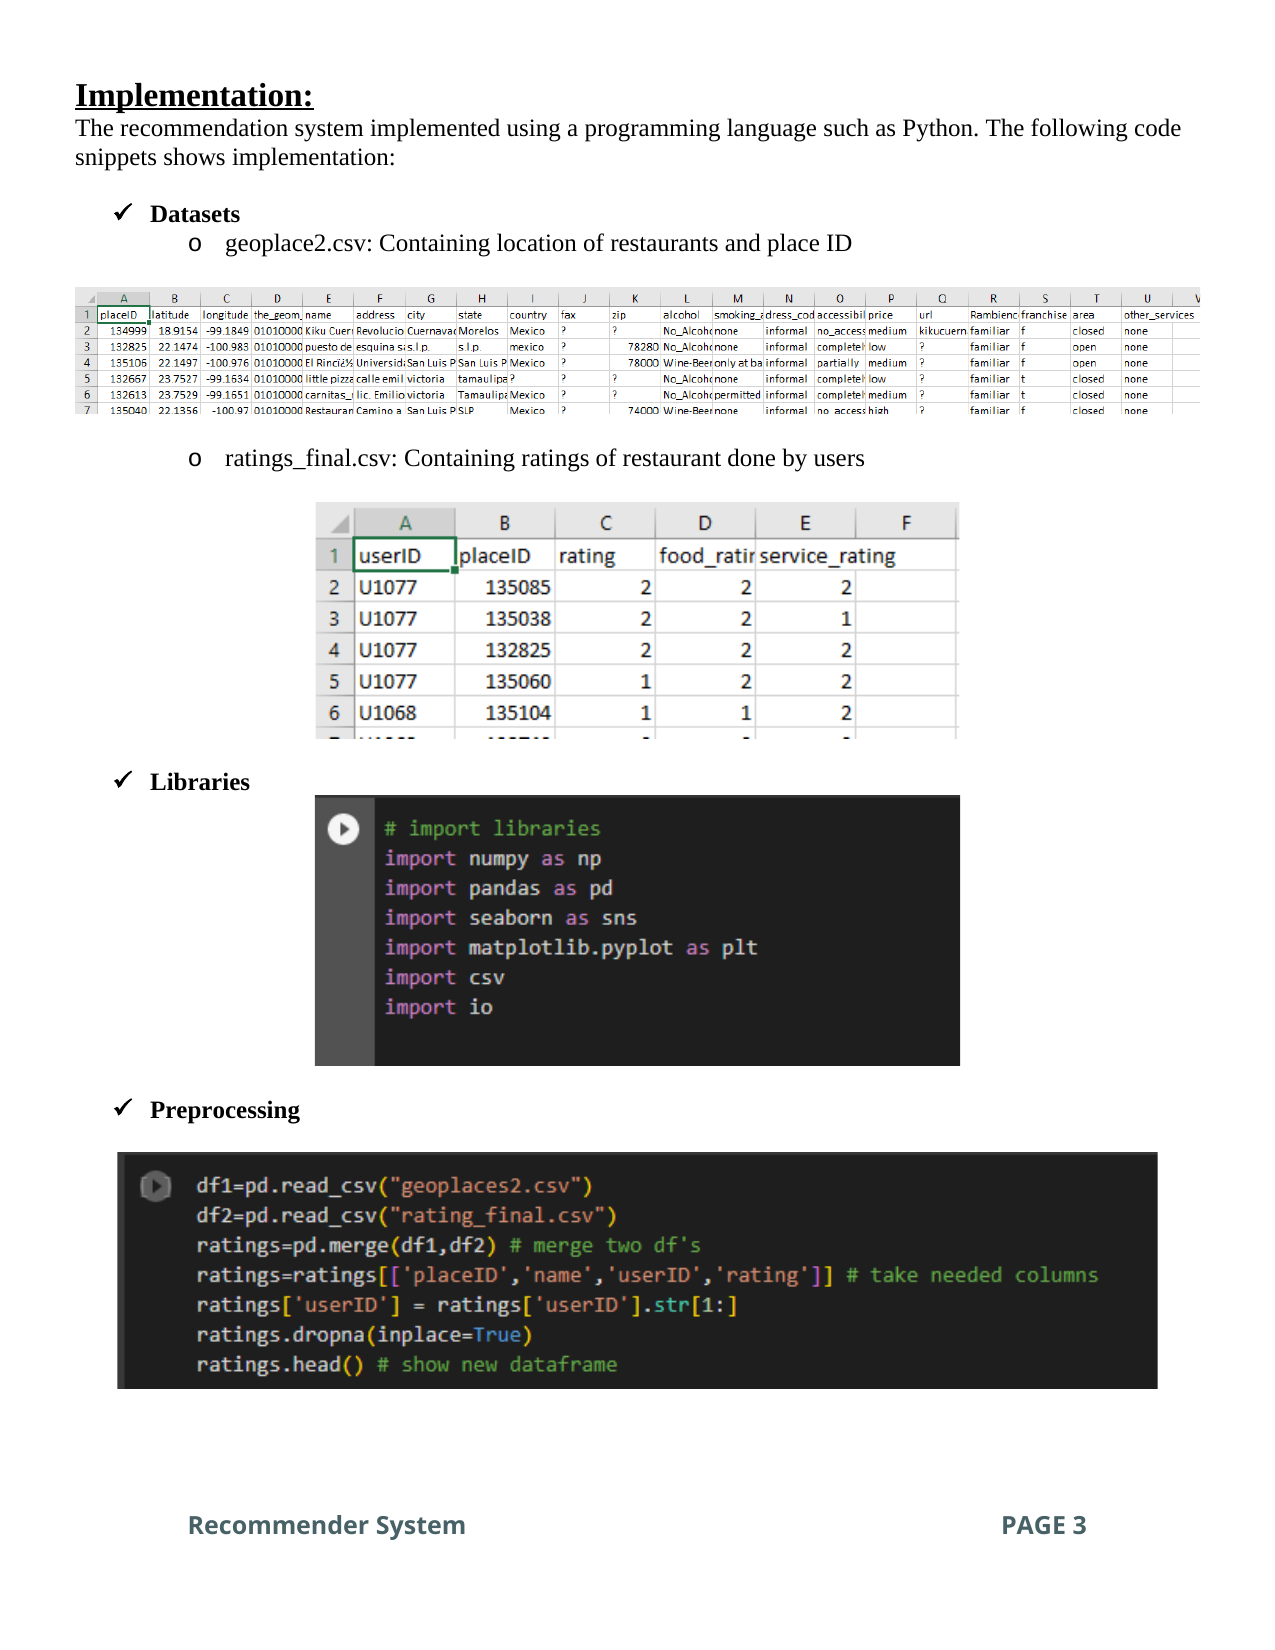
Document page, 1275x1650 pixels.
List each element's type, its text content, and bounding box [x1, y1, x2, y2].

text Implementation: [75, 75, 1200, 113]
list Preprocessing [112, 1095, 1200, 1123]
text The recommendation system implemented using a programming language such as Python. The following code snippets shows implementation: [75, 113, 1200, 171]
picture [117, 1152, 1158, 1389]
picture [314, 795, 961, 1066]
list Datasets [112, 199, 1200, 228]
list ratings_final.csv: Containing ratings of restaurant done by users [187, 443, 1200, 473]
picture [315, 502, 960, 739]
list Libraries [112, 767, 1200, 796]
list geoplace2.csv: Containing location of restaurants and place ID [187, 228, 1200, 259]
picture [75, 287, 1200, 414]
